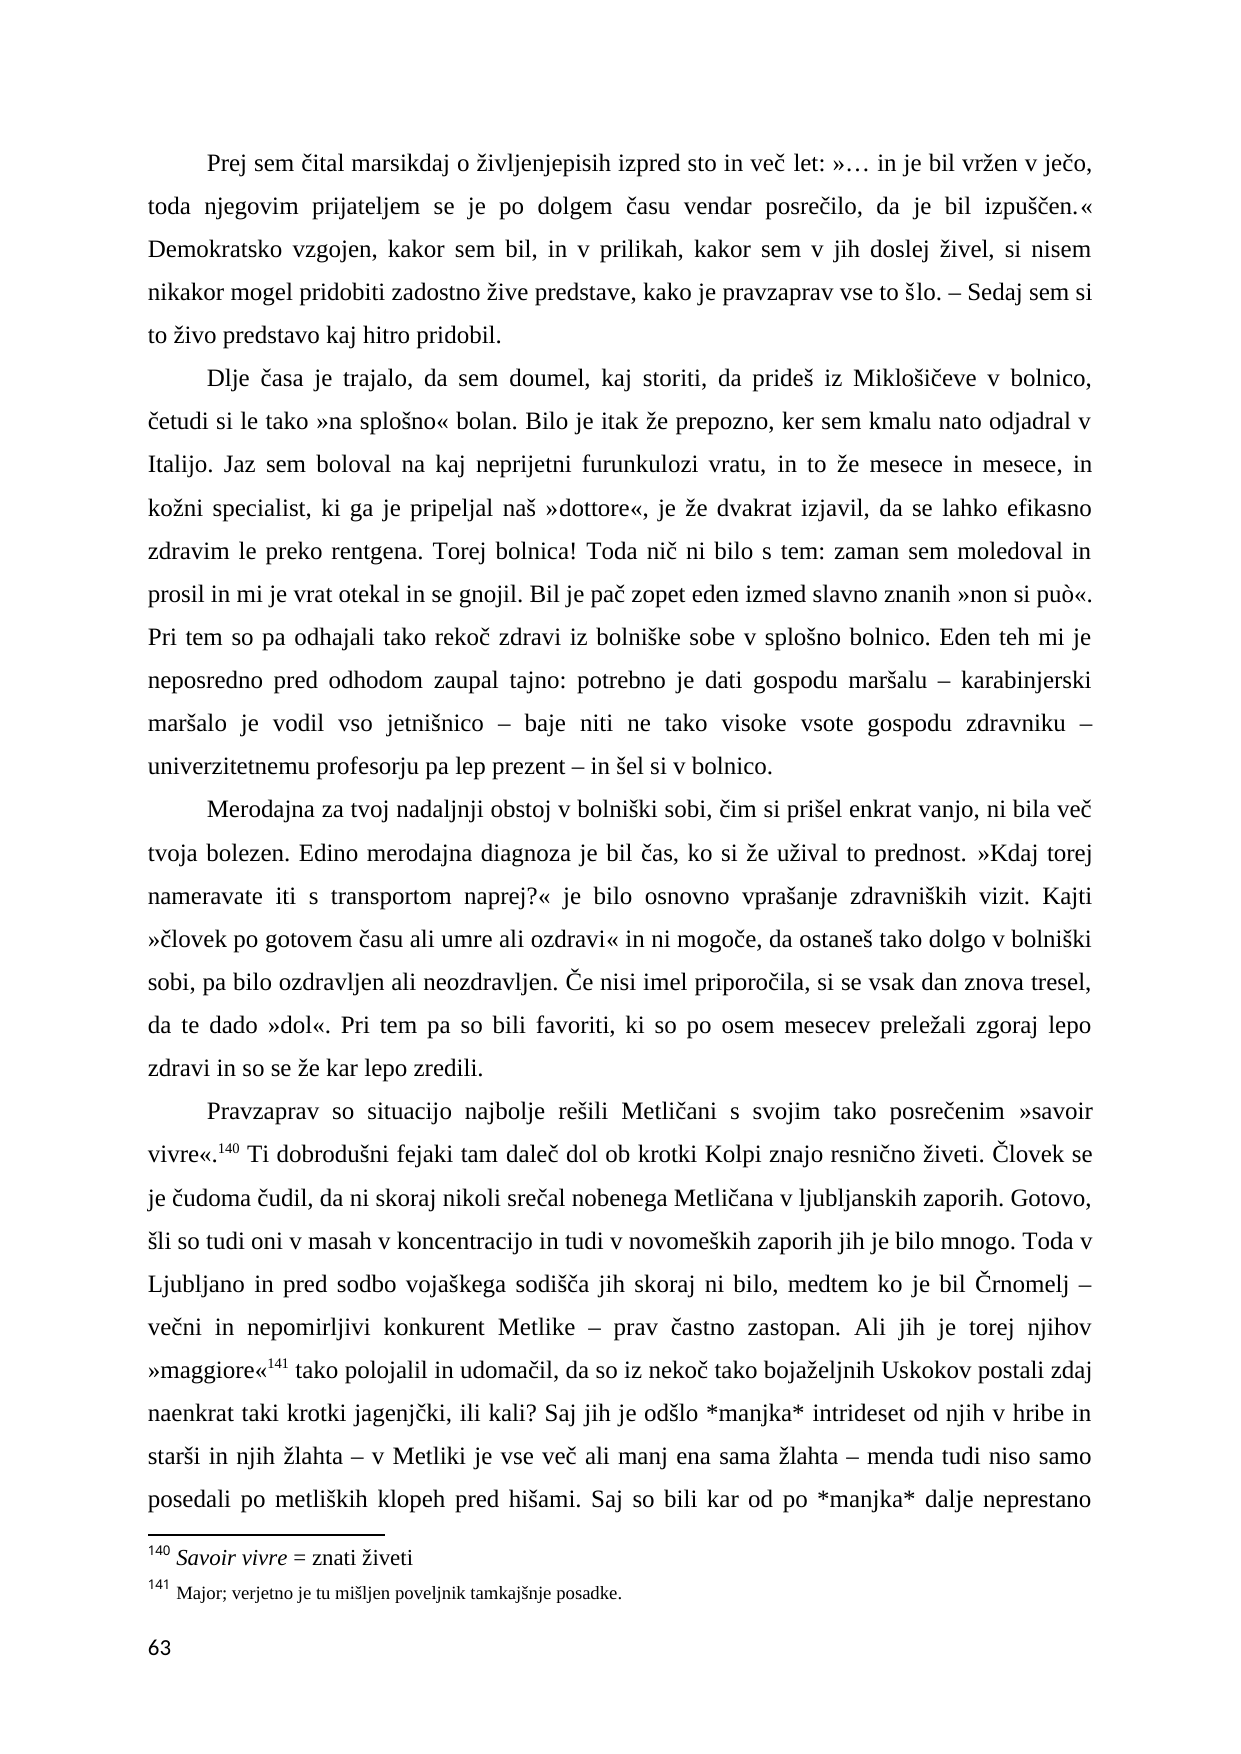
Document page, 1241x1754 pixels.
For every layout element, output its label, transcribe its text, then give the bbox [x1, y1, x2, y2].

text Dlje časa je trajalo, da sem doumel, kaj storiti, da prideš iz Miklošičeve v bolnico, četudi si le tako »na splošno« bolan. Bilo je itak že prepozno, ker sem kmalu nato odjadral v Italijo. Jaz sem boloval na kaj neprijetni furunkulozi vratu, in to že mesece in mesece, in kožni specialist, ki ga je pripeljal naš »dottore«, je že dvakrat izjavil, da se lahko efikasno zdravim le preko rentgena. Torej bolnica! Toda nič ni bilo s tem: zaman sem moledoval in prosil in mi je vrat otekal in se gnojil. Bil je pač zopet eden izmed slavno znanih »non si può«. Pri tem so pa odhajali tako rekoč zdravi iz bolniške sobe v splošno bolnico. Eden teh mi je neposredno pred odhodom zaupal tajno: potrebno je dati gospodu maršalu – karabinjerski maršalo je vodil vso jetnišnico – baje niti ne tako visoke vsote gospodu zdravniku – univerzitetnemu profesorju pa lep prezent – in šel si v bolnico. [148, 363, 1093, 780]
text Merodajna za tvoj nadaljnji obstoj v bolniški sobi, čim si prišel enkrat vanjo, ni bila več tvoja bolezen. Edino merodajna diagnoza je bil čas, ko si že užival to prednost. »Kdaj torej nameravate iti s transportom naprej?« je bilo osnovno vprašanje zdravniških vizit. Kajti »človek po gotovem času ali umre ali ozdravi« in ni mogoče, da ostaneš tako dolgo v bolniški sobi, pa bilo ozdravljen ali neozdravljen. Če nisi imel priporočila, si se vsak dan znova tresel, da te dado »dol«. Pri tem pa so bili favoriti, ki so po osem mesecev preležali zgoraj lepo zdravi in so se že kar lepo zredili. [148, 794, 1093, 1082]
text Prej sem čital marsikdaj o življenjepisih izpred sto in več let: »… in je bil vržen v ječo, toda njegovim prijateljem se je po dolgem času vendar posrečilo, da je bil izpuščen.« Demokratsko vzgojen, kakor sem bil, in v prilikah, kakor sem v jih doslej živel, si nisem nikakor mogel pridobiti zadostno žive predstave, kako je pravzaprav vse to šlo. – Sedaj sem si to živo predstavo kaj hitro pridobil. [148, 148, 1093, 349]
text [148, 1096, 1093, 1513]
